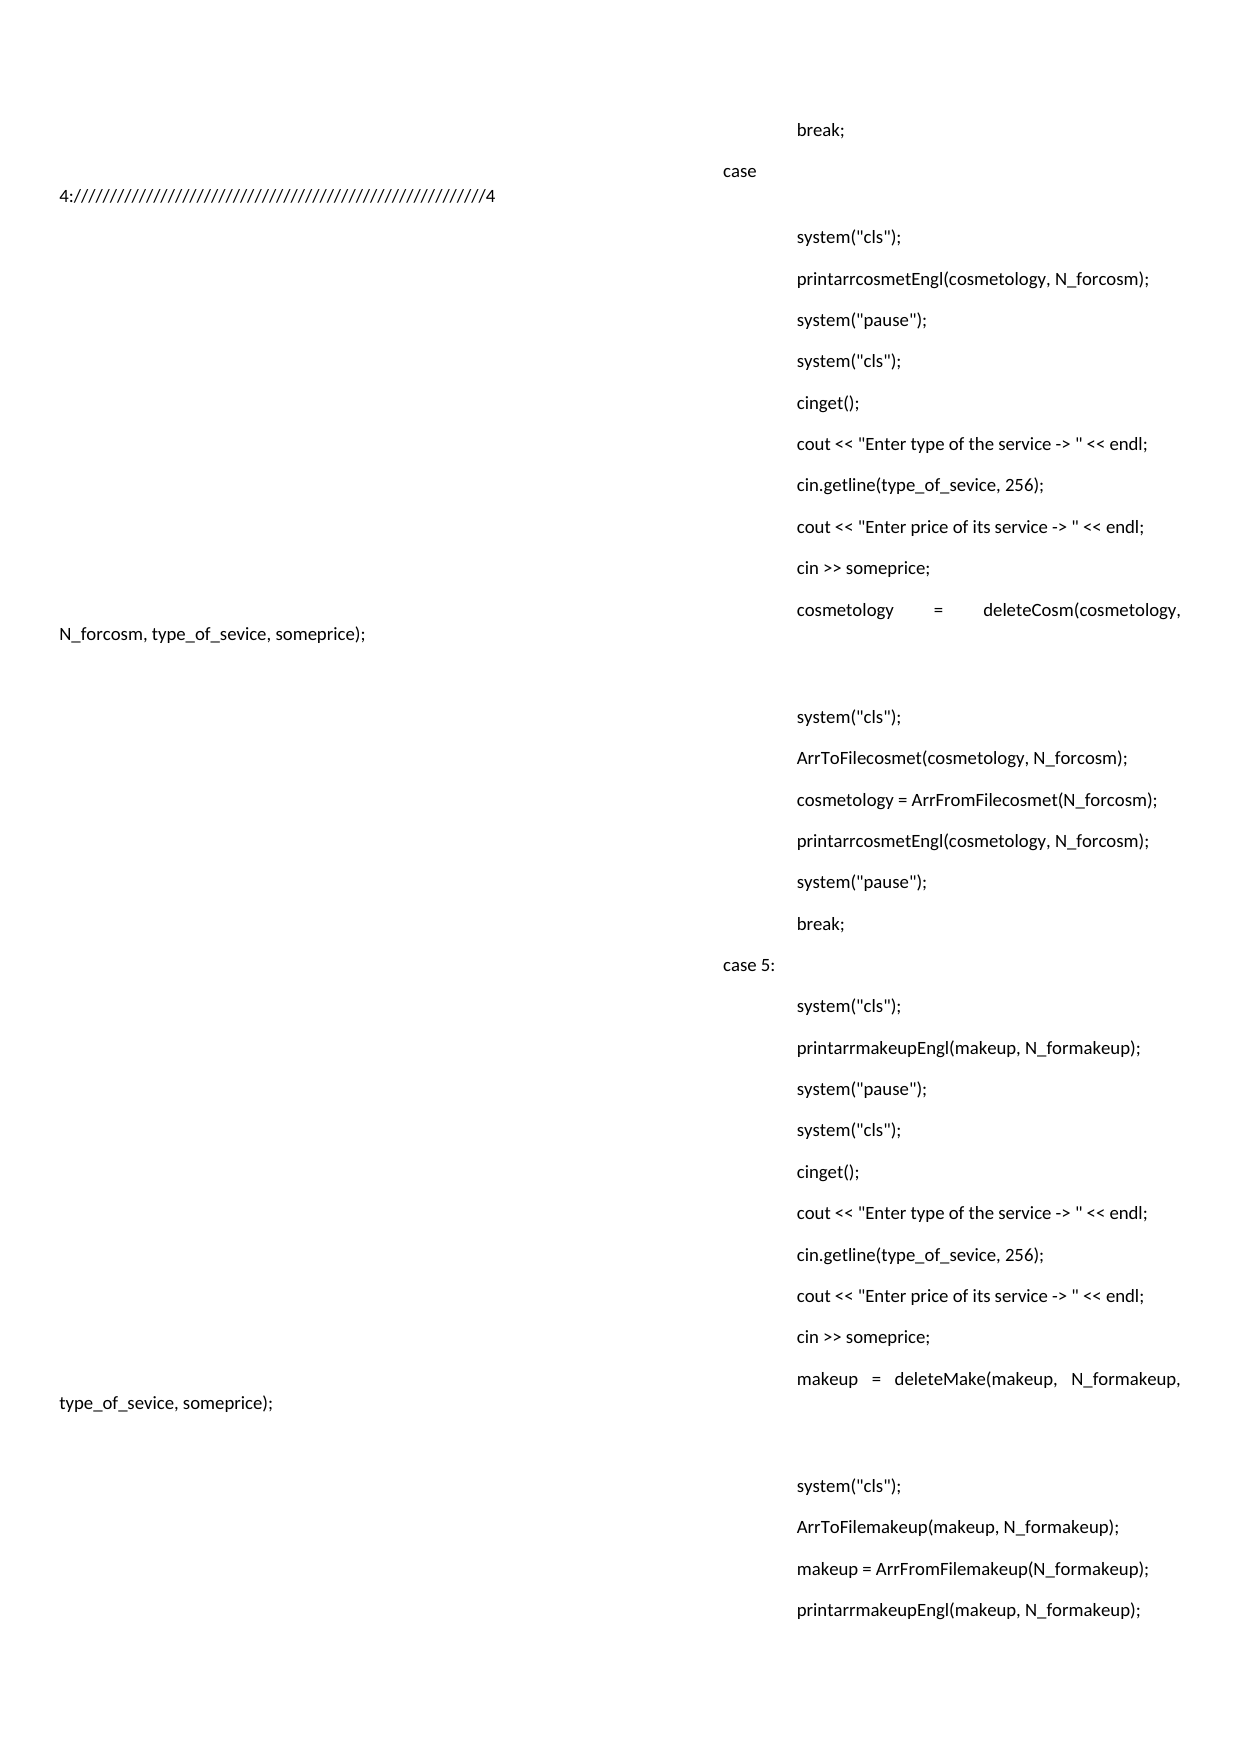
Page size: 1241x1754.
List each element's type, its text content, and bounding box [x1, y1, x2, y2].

text cosmetology = deleteCosm(cosmetology, N_forcosm, type_of_sevice, someprice); [59, 598, 1181, 645]
text system("pause"); [59, 1077, 1181, 1100]
text system("cls"); [59, 226, 1181, 248]
text cin.getline(type_of_sevice, 256); [59, 474, 1181, 497]
text cout << "Enter price of its service -> " << endl; [59, 515, 1181, 538]
text cin >> someprice; [59, 556, 1181, 579]
text system("cls"); [59, 349, 1181, 372]
text system("cls"); [59, 1474, 1181, 1497]
text system("pause"); [59, 308, 1181, 331]
text printarrcosmetEngl(cosmetology, N_forcosm); [59, 267, 1181, 290]
text system("cls"); [59, 1119, 1181, 1142]
text printarrmakeupEngl(makeup, N_formakeup); [59, 1036, 1181, 1059]
text break; [59, 118, 1181, 141]
text cout << "Enter type of the service -> " << endl; [59, 432, 1181, 455]
text system("cls"); [59, 705, 1181, 728]
text ArrToFilecosmet(cosmetology, N_forcosm); [59, 746, 1181, 769]
text makeup = ArrFromFilemakeup(N_formakeup); [59, 1557, 1181, 1580]
text cinget(); [59, 391, 1181, 414]
text system("pause"); [59, 871, 1181, 893]
text printarrcosmetEngl(cosmetology, N_forcosm); [59, 829, 1181, 852]
text cout << "Enter type of the service -> " << endl; [59, 1201, 1181, 1224]
text ArrToFilemakeup(makeup, N_formakeup); [59, 1516, 1181, 1538]
text makeup = deleteMake(makeup, N_formakeup, type_of_sevice, someprice); [59, 1367, 1181, 1414]
text cinget(); [59, 1160, 1181, 1183]
text cin.getline(type_of_sevice, 256); [59, 1243, 1181, 1266]
text break; [59, 912, 1181, 935]
text printarrmakeupEngl(makeup, N_formakeup); [59, 1598, 1181, 1621]
text case 5: [59, 953, 1181, 976]
text cin >> someprice; [59, 1325, 1181, 1348]
text cosmetology = ArrFromFilecosmet(N_forcosm); [59, 788, 1181, 811]
text cout << "Enter price of its service -> " << endl; [59, 1284, 1181, 1307]
text system("cls"); [59, 994, 1181, 1017]
text case 4://///////////////////////////////////////////////////////4 [59, 159, 1181, 207]
